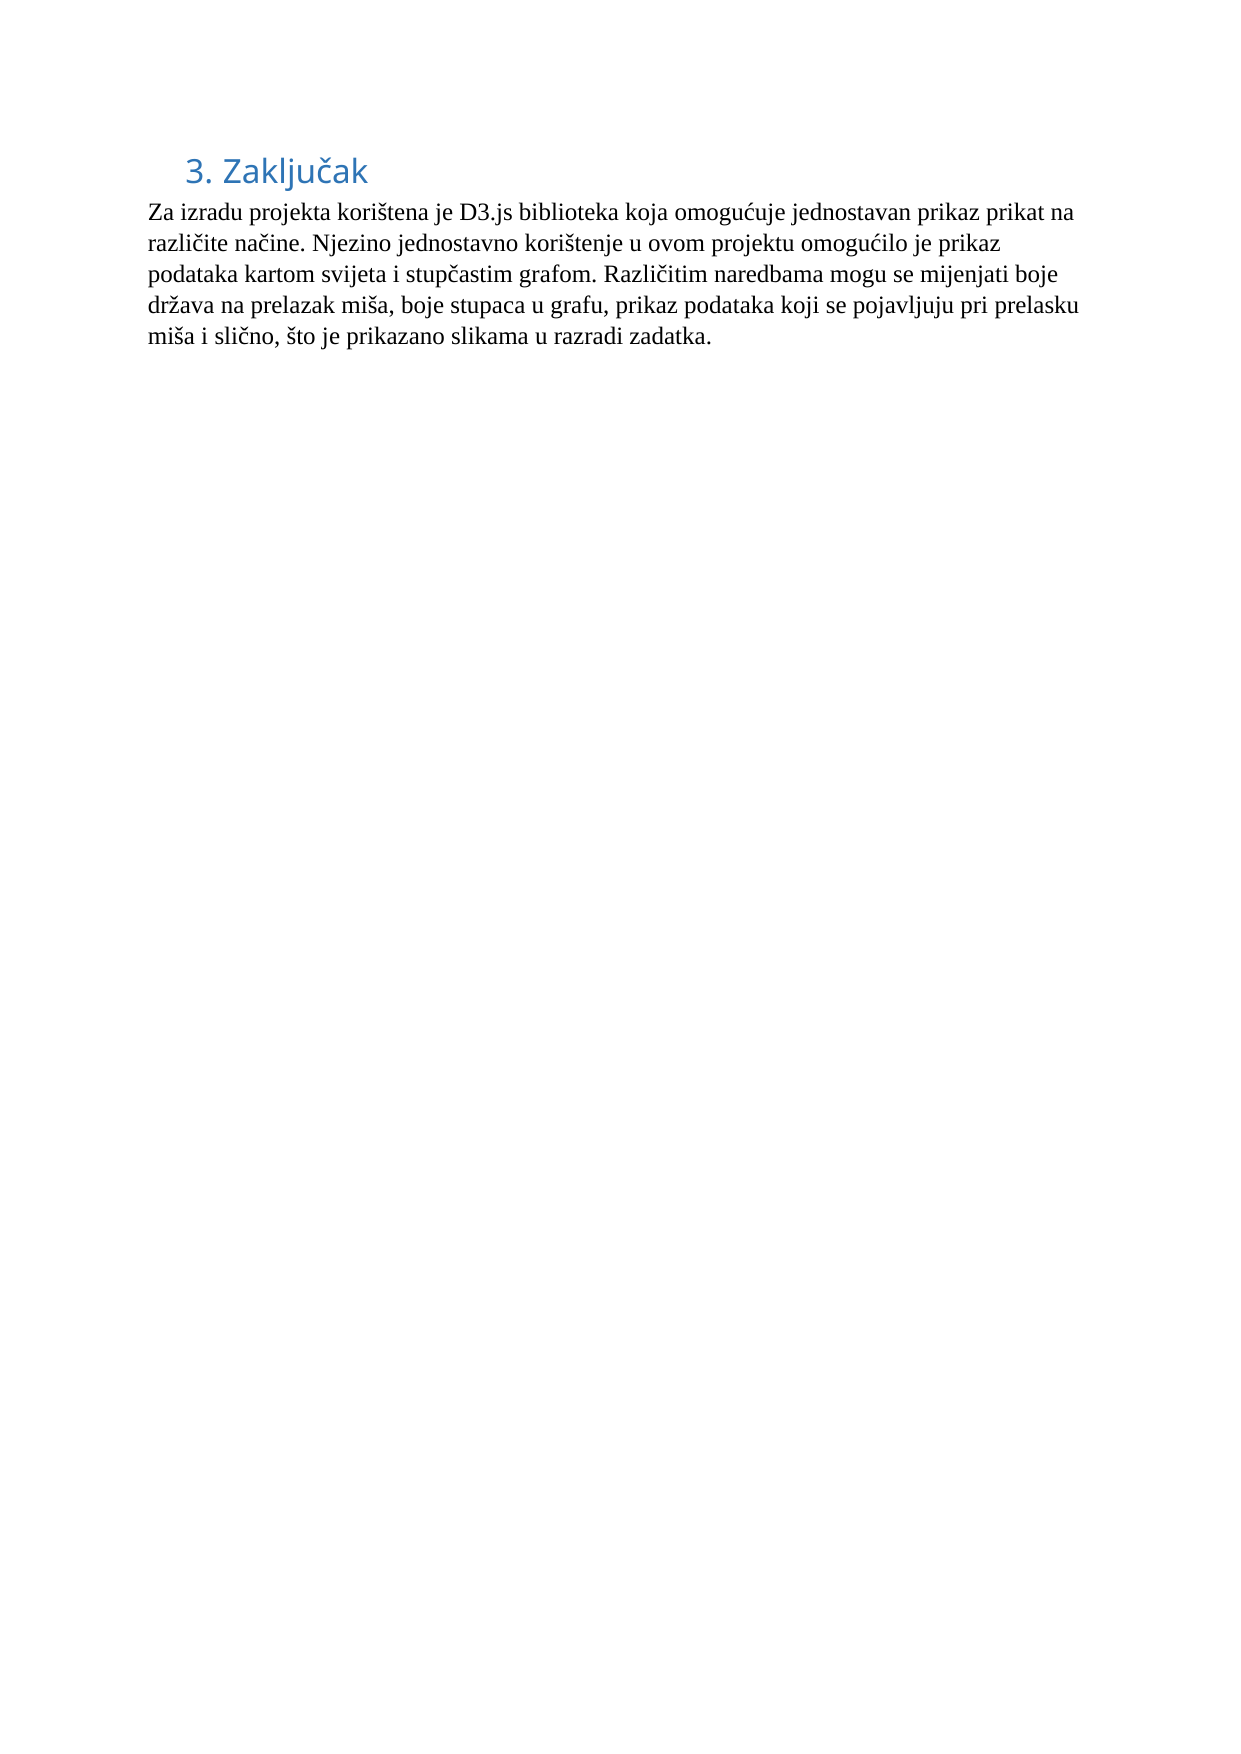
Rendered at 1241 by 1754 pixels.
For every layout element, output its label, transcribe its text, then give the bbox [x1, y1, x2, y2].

subtitle Zaključak [185, 148, 1093, 193]
text Za izradu projekta korištena je D3.js biblioteka koja omogućuje jednostavan prikaz prikat na različite načine. Njezino jednostavno korištenje u ovom projektu omogućilo je prikaz podataka kartom svijeta i stupčastim grafom. Različitim naredbama mogu se mijenjati boje država na prelazak miša, boje stupaca u grafu, prikaz podataka koji se pojavljuju pri prelasku miša i slično, što je prikazano slikama u razradi zadatka. [148, 197, 1093, 349]
